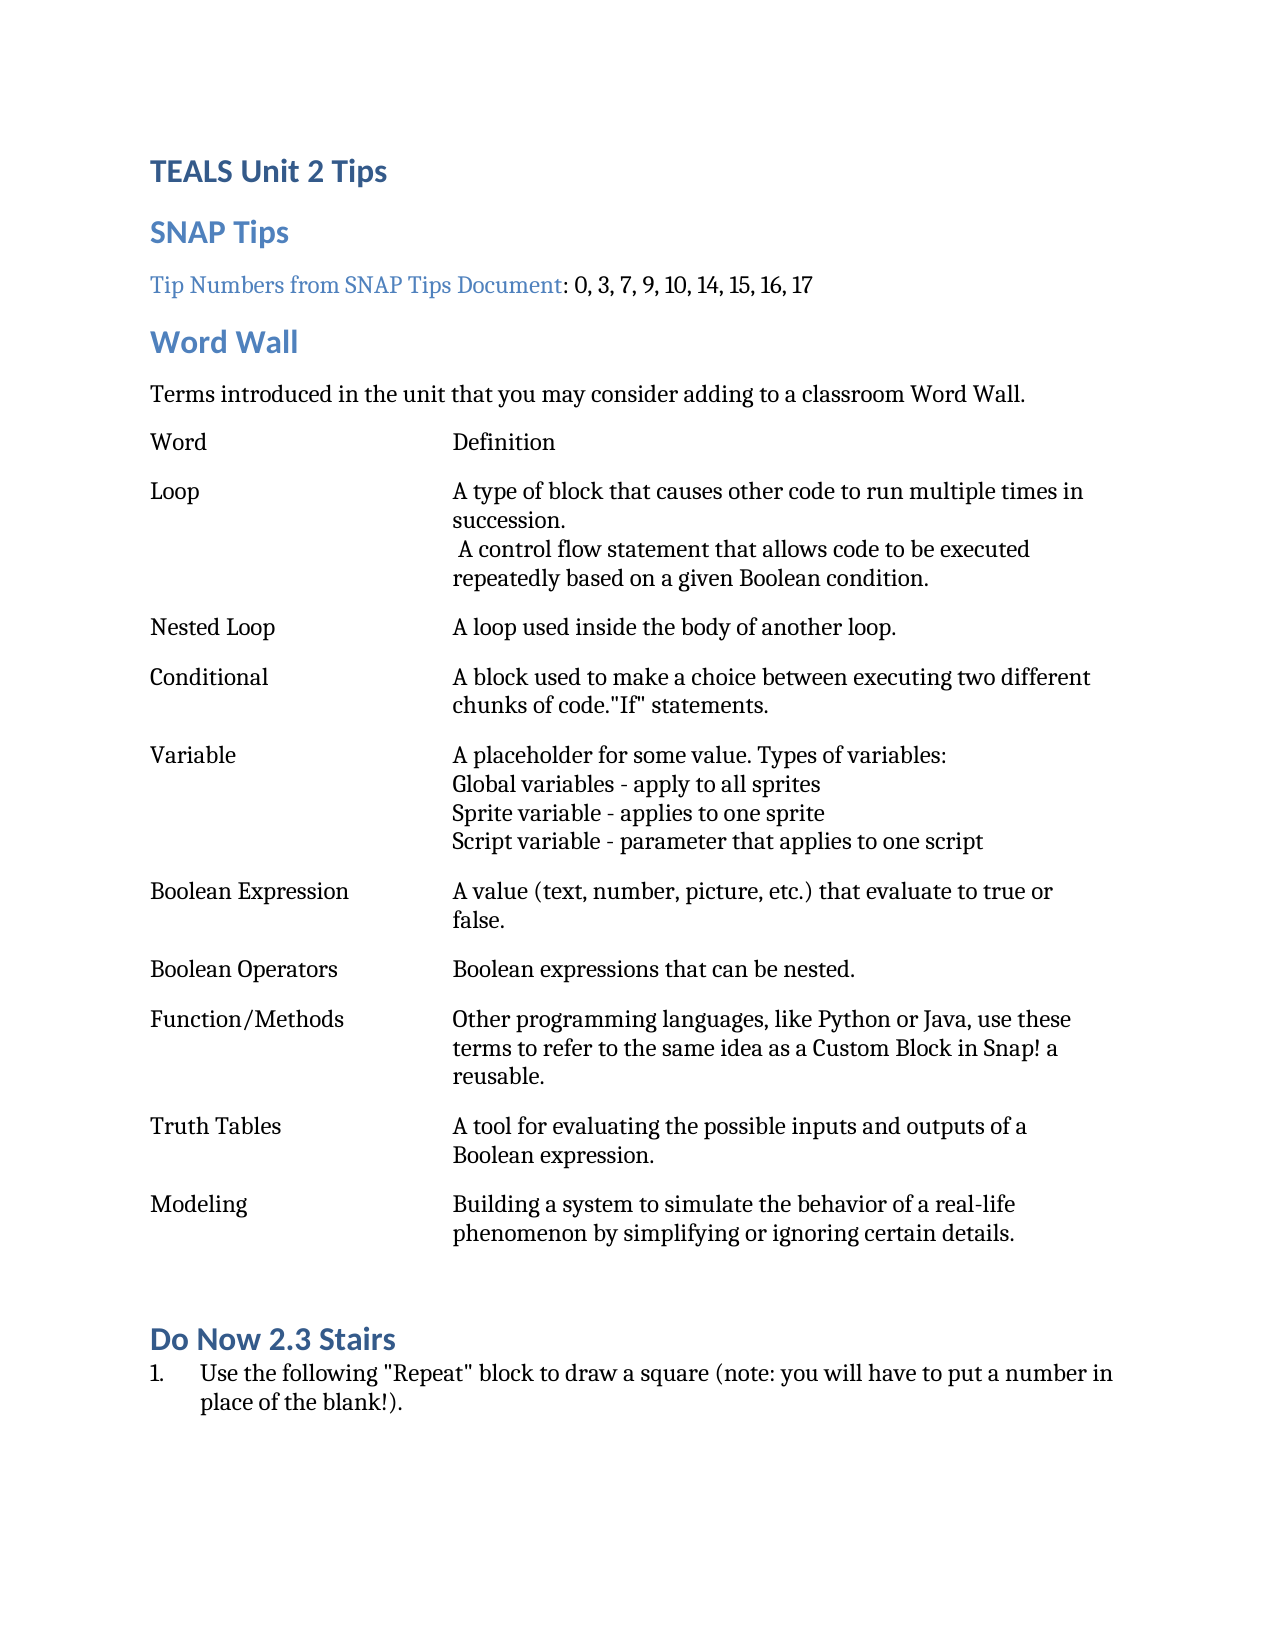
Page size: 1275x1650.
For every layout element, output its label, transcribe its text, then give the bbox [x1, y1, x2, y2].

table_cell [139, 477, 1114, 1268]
subtitle SNAP Tips [150, 212, 1125, 252]
text Tip Numbers from SNAP Tips Document: 0, 3, 7, 9, 10, 14, 15, 16, 17 [150, 271, 1125, 300]
text Terms introduced in the unit that you may consider adding to a classroom Word Wall. [150, 380, 1125, 409]
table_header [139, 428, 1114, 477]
subtitle Word Wall [150, 321, 1125, 361]
subtitle Do Now 2.3 Stairs [150, 1318, 1125, 1359]
subtitle TEALS Unit 2 Tips [150, 150, 1125, 191]
list Use the following "Repeat" block to draw a square (note: you will have to put a number in place of the blank!). [150, 1359, 1125, 1417]
